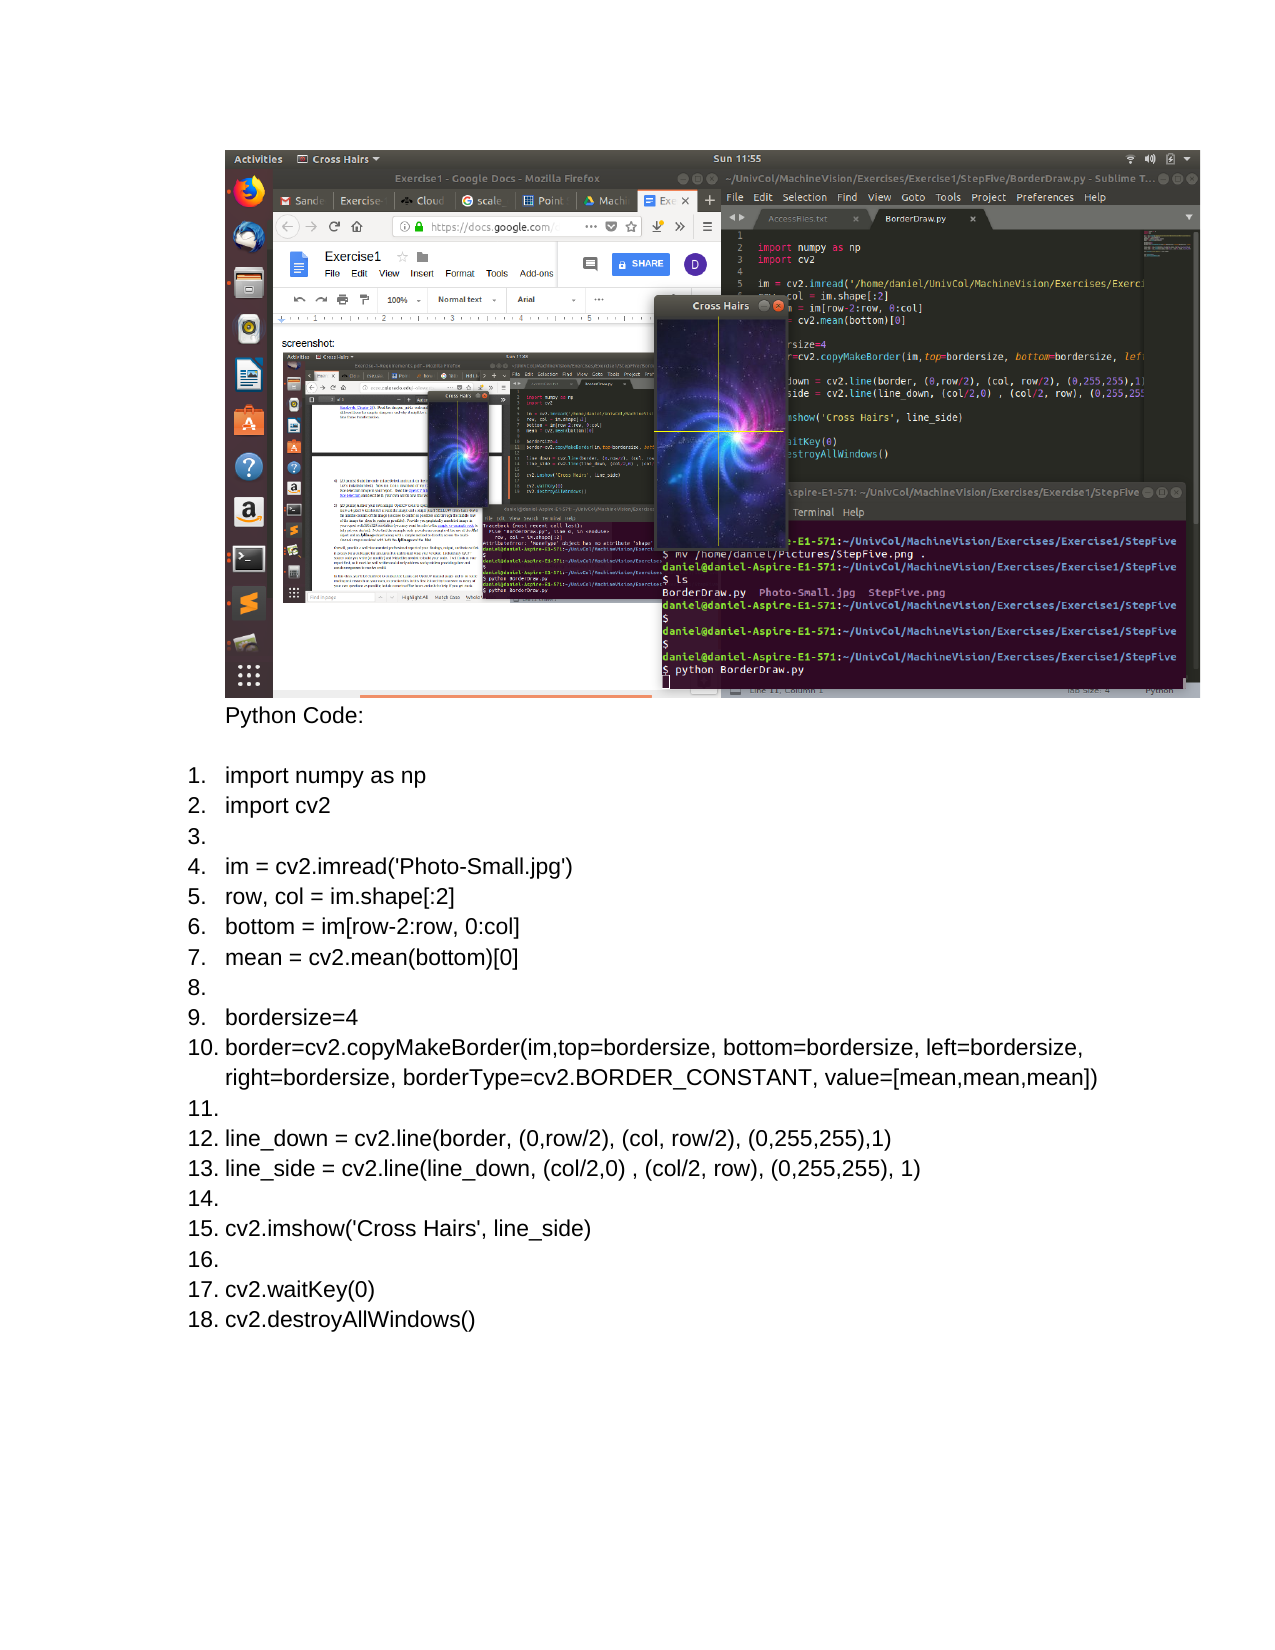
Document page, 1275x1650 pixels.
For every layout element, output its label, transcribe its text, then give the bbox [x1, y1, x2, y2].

list border=cv2.copyMakeBorder(im,top=bordersize, bottom=bordersize, left=bordersize, right=bordersize, borderType=cv2.BORDER_CONSTANT, value=[mean,mean,mean]) [187, 1034, 1125, 1091]
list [187, 150, 1125, 758]
list import cv2 [187, 792, 1125, 819]
list im = cv2.imread('Photo-Small.jpg') [187, 853, 1125, 879]
list cv2.waitKey(0) [187, 1276, 1125, 1302]
list line_side = cv2.line(line_down, (col/2,0) , (col/2, row), (0,255,255), 1) [187, 1155, 1125, 1181]
list row, col = im.shape[:2] [187, 883, 1125, 909]
list cv2.destroyAllWindows() [187, 1306, 1125, 1332]
list line_down = cv2.line(border, (0,row/2), (col, row/2), (0,255,255),1) [187, 1125, 1125, 1151]
picture [225, 150, 1200, 698]
list bottom = im[row-2:row, 0:col] [187, 913, 1125, 939]
list import numpy as np [187, 762, 1125, 788]
list bordersize=4 [187, 1004, 1125, 1030]
list mean = cv2.mean(bottom)[0] [187, 943, 1125, 970]
list cv2.imshow('Cross Hairs', line_side) [187, 1215, 1125, 1242]
